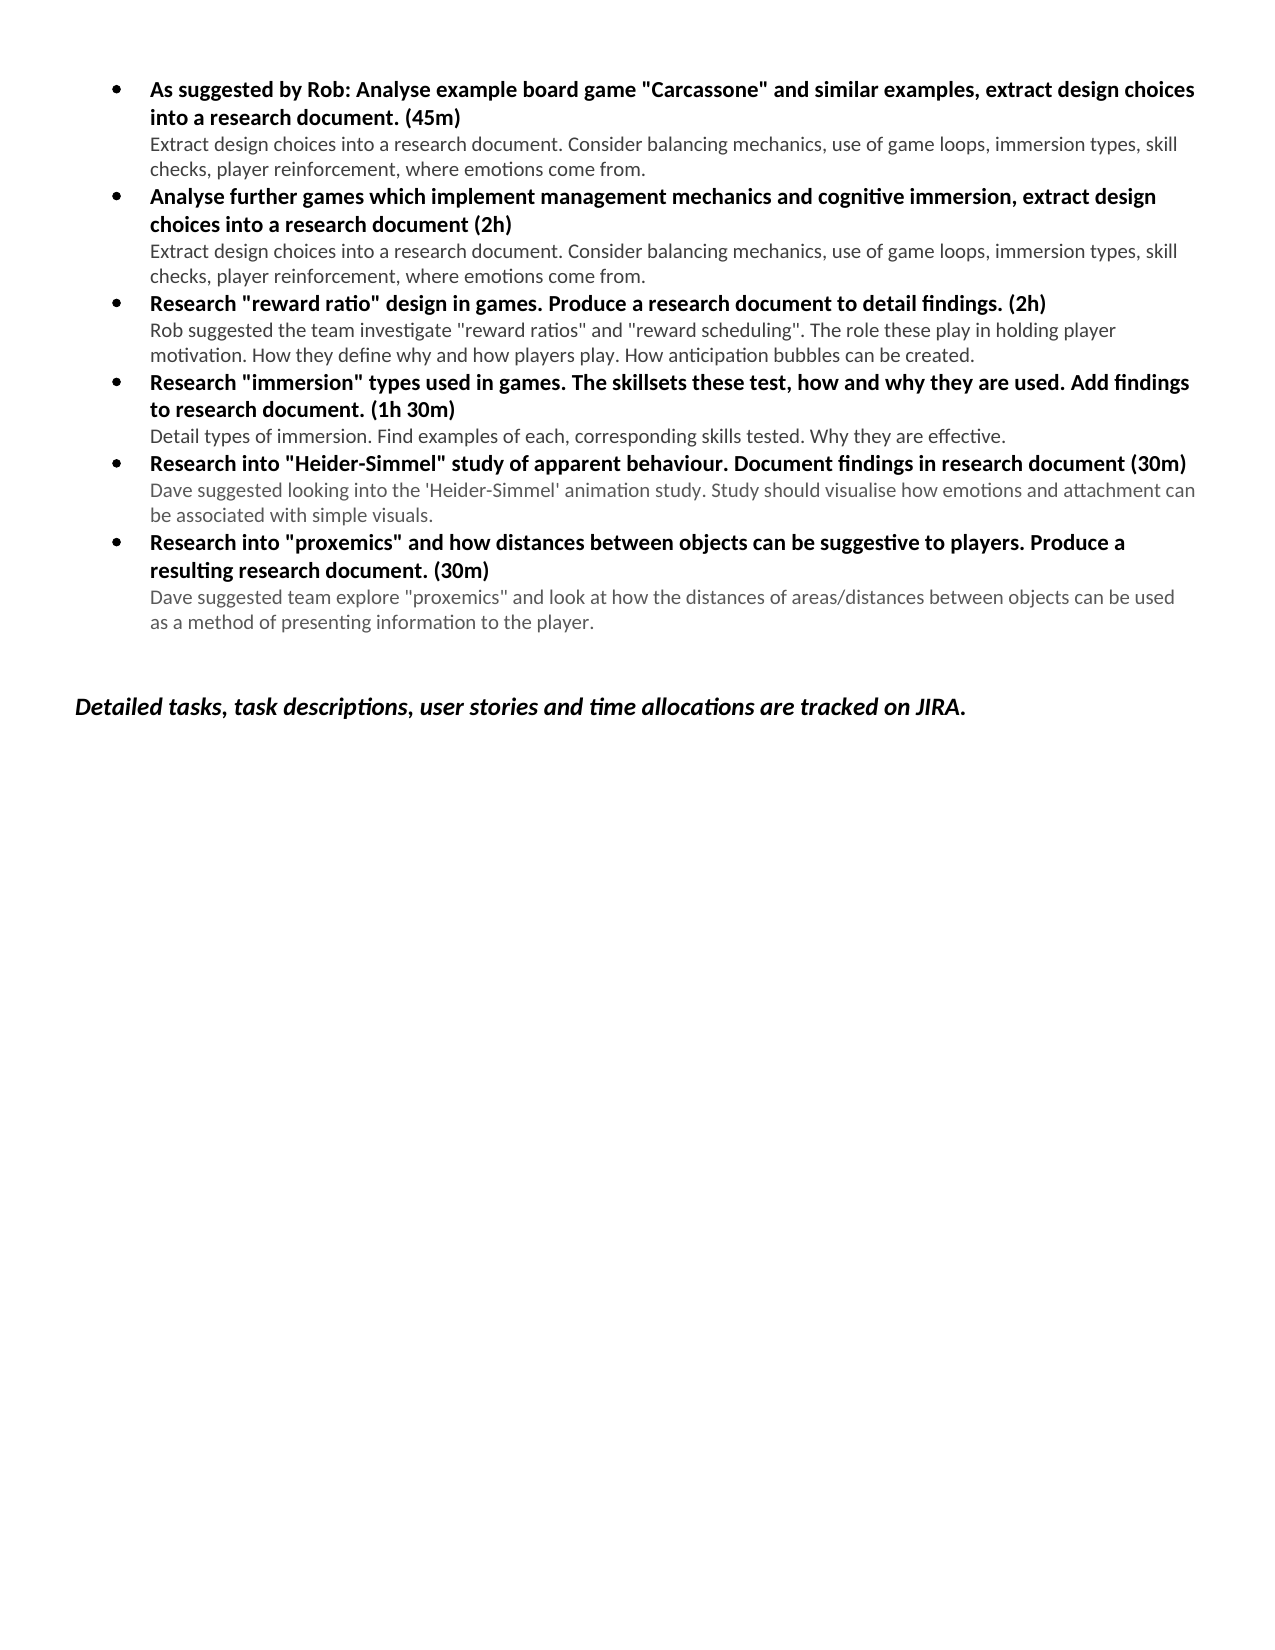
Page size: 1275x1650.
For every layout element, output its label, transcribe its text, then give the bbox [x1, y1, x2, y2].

text Dave suggested team explore "proxemics" and look at how the distances of areas/distances between objects can be used as a method of presenting information to the player. [150, 584, 1200, 635]
list Research "reward ratio" design in games. Produce a research document to detail findings. (2h) [112, 289, 1200, 317]
list Analyse further games which implement management mechanics and cognitive immersion, extract design choices into a research document (2h) [112, 182, 1200, 238]
text Dave suggested looking into the 'Heider-Simmel' animation study. Study should visualise how emotions and attachment can be associated with simple visuals. [150, 477, 1200, 528]
list Research "immersion" types used in games. The skillsets these test, how and why they are used. Add findings to research document. (1h 30m) [112, 368, 1200, 424]
text Detailed tasks, task descriptions, user stories and time allocations are tracked on JIRA. [75, 691, 1200, 721]
list Research into "Heider-Simmel" study of apparent behaviour. Document findings in research document (30m) [112, 449, 1200, 477]
text Detail types of immersion. Find examples of each, corresponding skills tested. Why they are effective. [150, 424, 1200, 449]
list Research into "proxemics" and how distances between objects can be suggestive to players. Produce a resulting research document. (30m) [112, 528, 1200, 584]
list As suggested by Rob: Analyse example board game "Carcassone" and similar examples, extract design choices into a research document. (45m) [112, 75, 1200, 131]
